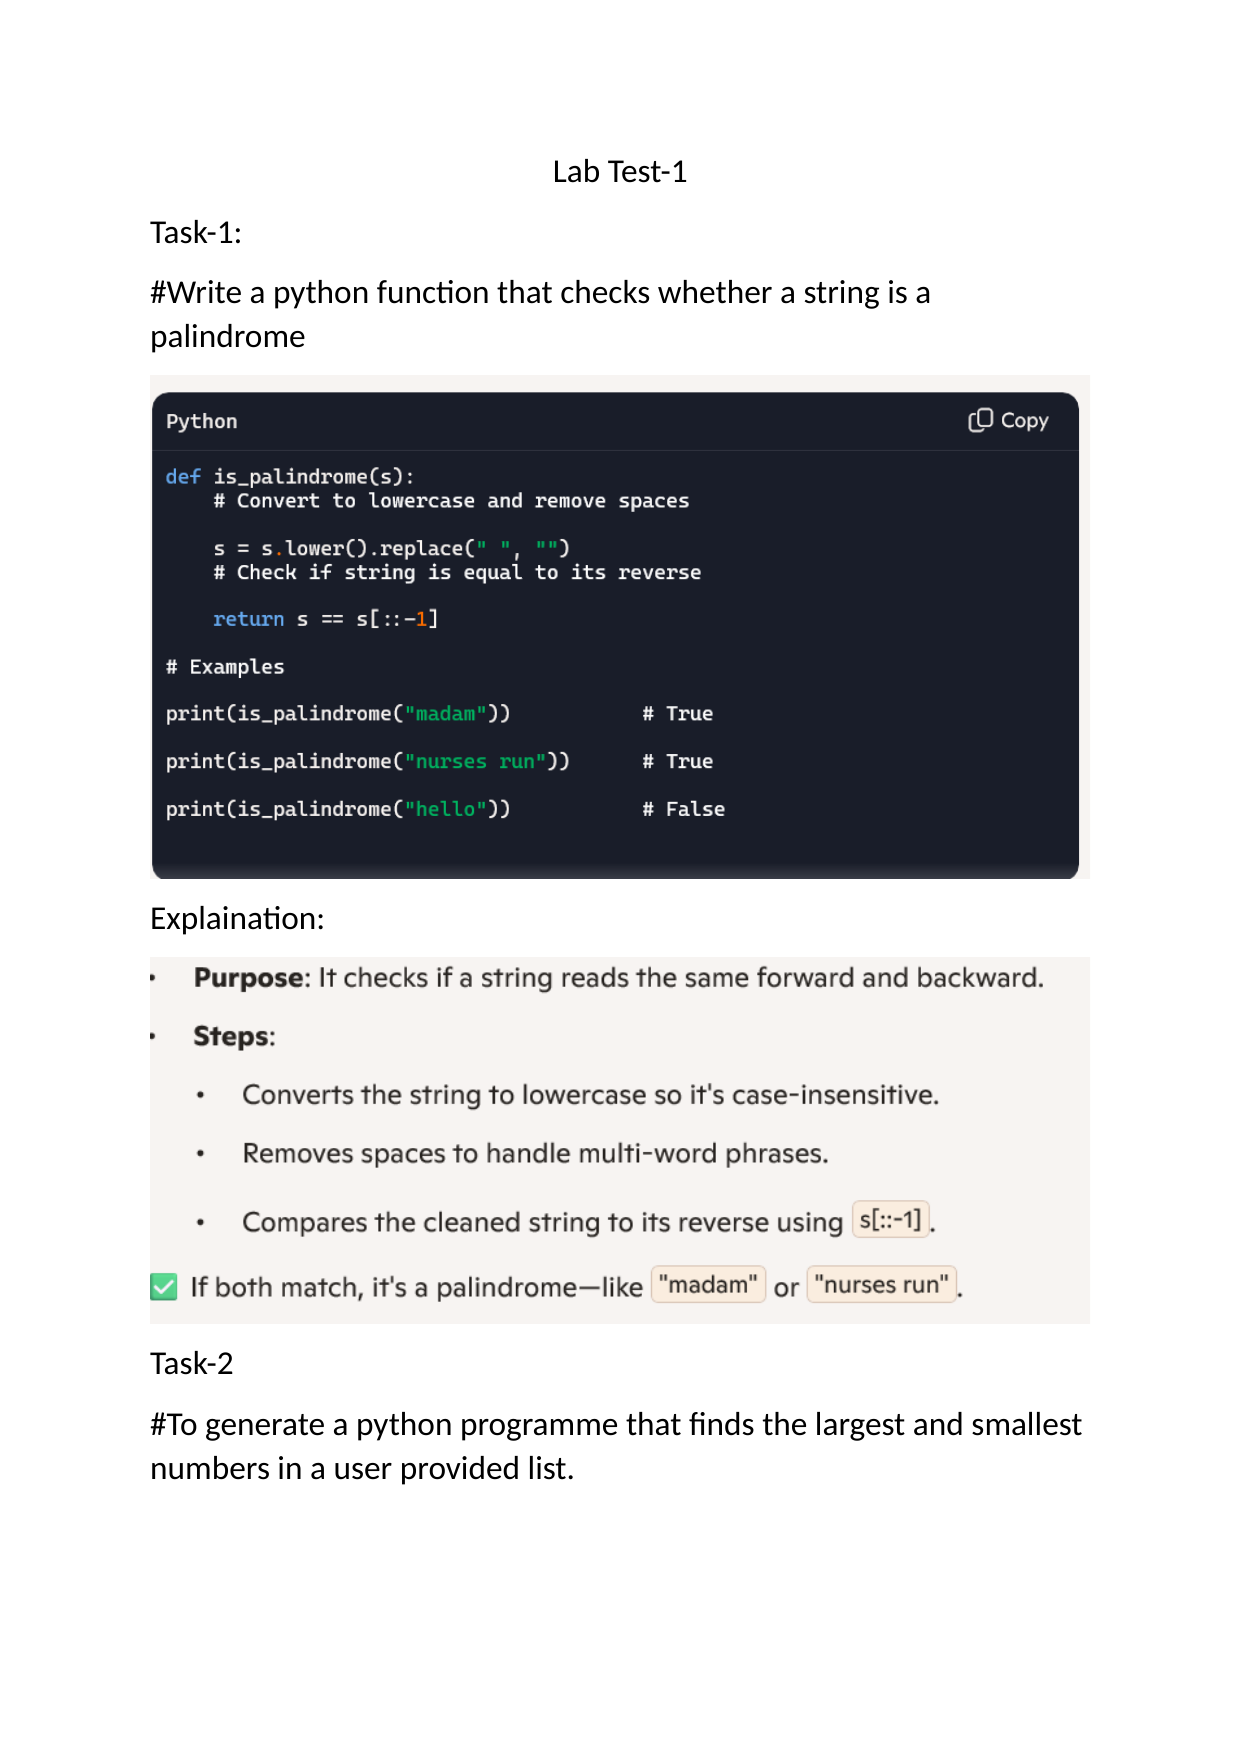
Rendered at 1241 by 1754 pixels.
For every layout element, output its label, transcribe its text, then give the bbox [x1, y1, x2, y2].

text Explaination: [150, 897, 1090, 938]
text Task-2 [150, 1342, 1090, 1383]
picture [150, 957, 1091, 1324]
picture [150, 375, 1091, 879]
text Lab Test-1 [150, 150, 1090, 191]
text #Write a python function that checks whether a string is a palindrome [150, 271, 1090, 356]
text #To generate a python programme that finds the largest and smallest numbers in a user provided list. [150, 1403, 1090, 1488]
text Task-1: [150, 211, 1090, 251]
